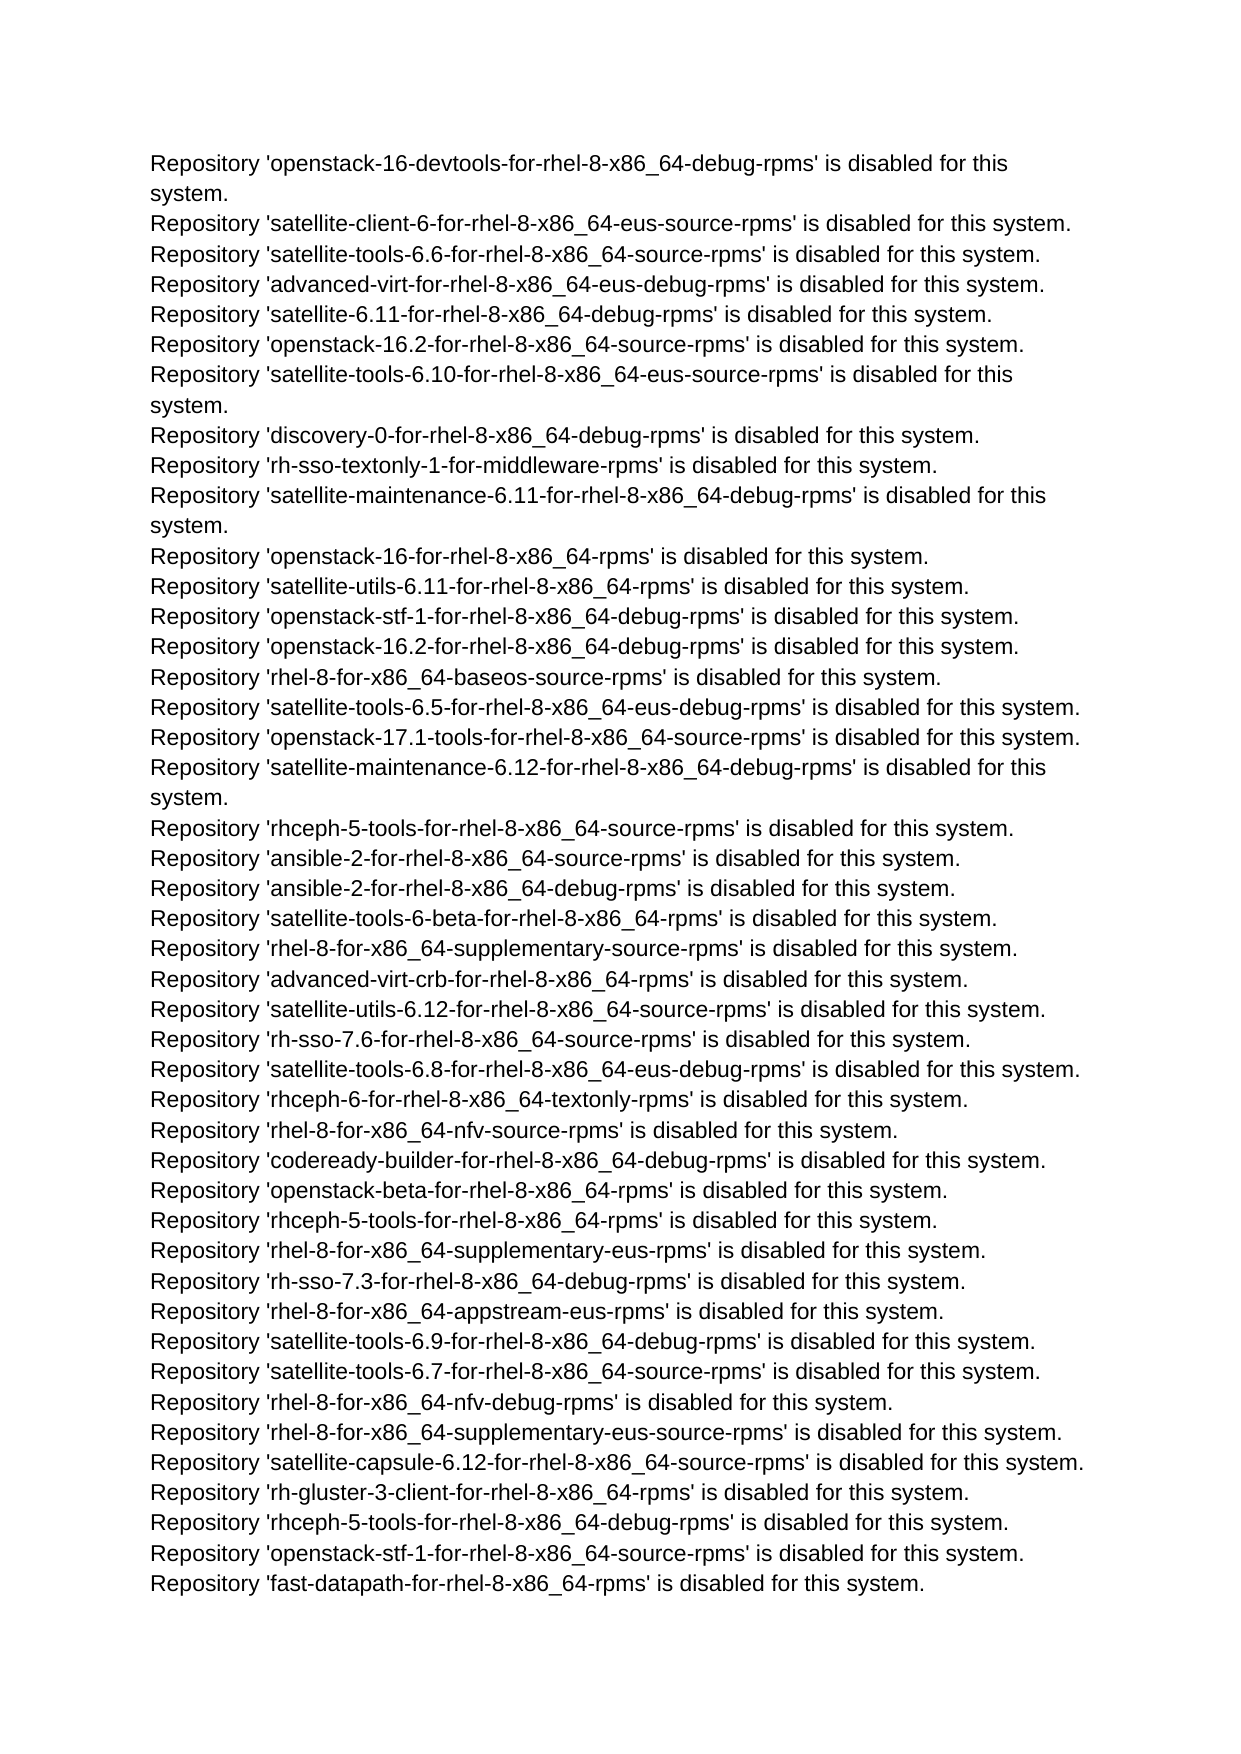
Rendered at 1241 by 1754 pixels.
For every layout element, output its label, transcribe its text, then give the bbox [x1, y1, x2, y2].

text Repository 'rh-sso-7.3-for-rhel-8-x86_64-debug-rpms' is disabled for this system. [150, 1268, 1090, 1294]
text Repository 'rhceph-5-tools-for-rhel-8-x86_64-debug-rpms' is disabled for this system. [150, 1509, 1090, 1536]
text Repository 'rhceph-6-for-rhel-8-x86_64-textonly-rpms' is disabled for this system. [150, 1086, 1090, 1113]
text Repository 'rh-sso-textonly-1-for-middleware-rpms' is disabled for this system. [150, 452, 1090, 478]
text Repository 'rh-sso-7.6-for-rhel-8-x86_64-source-rpms' is disabled for this system. [150, 1026, 1090, 1052]
text Repository 'satellite-tools-6-beta-for-rhel-8-x86_64-rpms' is disabled for this system. [150, 905, 1090, 932]
text Repository 'satellite-tools-6.10-for-rhel-8-x86_64-eus-source-rpms' is disabled for this system. [150, 361, 1090, 418]
text Repository 'openstack-stf-1-for-rhel-8-x86_64-debug-rpms' is disabled for this system. [150, 603, 1090, 629]
text Repository 'openstack-16.2-for-rhel-8-x86_64-debug-rpms' is disabled for this system. [150, 633, 1090, 660]
text Repository 'ansible-2-for-rhel-8-x86_64-source-rpms' is disabled for this system. [150, 845, 1090, 871]
text Repository 'openstack-beta-for-rhel-8-x86_64-rpms' is disabled for this system. [150, 1177, 1090, 1203]
text Repository 'openstack-stf-1-for-rhel-8-x86_64-source-rpms' is disabled for this system. [150, 1539, 1090, 1566]
text Repository 'rh-gluster-3-client-for-rhel-8-x86_64-rpms' is disabled for this system. [150, 1479, 1090, 1506]
text Repository 'advanced-virt-for-rhel-8-x86_64-eus-debug-rpms' is disabled for this system. [150, 271, 1090, 297]
text Repository 'satellite-tools-6.9-for-rhel-8-x86_64-debug-rpms' is disabled for this system. [150, 1328, 1090, 1354]
text Repository 'satellite-tools-6.8-for-rhel-8-x86_64-eus-debug-rpms' is disabled for this system. [150, 1056, 1090, 1083]
text Repository 'satellite-utils-6.11-for-rhel-8-x86_64-rpms' is disabled for this system. [150, 573, 1090, 599]
text Repository 'rhceph-5-tools-for-rhel-8-x86_64-source-rpms' is disabled for this system. [150, 814, 1090, 841]
text Repository 'openstack-17.1-tools-for-rhel-8-x86_64-source-rpms' is disabled for this system. [150, 724, 1090, 750]
text Repository 'satellite-capsule-6.12-for-rhel-8-x86_64-source-rpms' is disabled for this system. [150, 1449, 1090, 1475]
text Repository 'ansible-2-for-rhel-8-x86_64-debug-rpms' is disabled for this system. [150, 875, 1090, 901]
text Repository 'rhel-8-for-x86_64-appstream-eus-rpms' is disabled for this system. [150, 1298, 1090, 1324]
text Repository 'rhel-8-for-x86_64-supplementary-source-rpms' is disabled for this system. [150, 935, 1090, 962]
text Repository 'openstack-16-for-rhel-8-x86_64-rpms' is disabled for this system. [150, 543, 1090, 569]
text Repository 'satellite-client-6-for-rhel-8-x86_64-eus-source-rpms' is disabled for this system. [150, 210, 1090, 237]
text Repository 'discovery-0-for-rhel-8-x86_64-debug-rpms' is disabled for this system. [150, 422, 1090, 448]
text Repository 'openstack-16.2-for-rhel-8-x86_64-source-rpms' is disabled for this system. [150, 331, 1090, 358]
text Repository 'satellite-tools-6.5-for-rhel-8-x86_64-eus-debug-rpms' is disabled for this system. [150, 694, 1090, 720]
text Repository 'rhel-8-for-x86_64-baseos-source-rpms' is disabled for this system. [150, 663, 1090, 690]
text Repository 'satellite-tools-6.6-for-rhel-8-x86_64-source-rpms' is disabled for this system. [150, 241, 1090, 267]
text Repository 'satellite-tools-6.7-for-rhel-8-x86_64-source-rpms' is disabled for this system. [150, 1358, 1090, 1385]
text Repository 'advanced-virt-crb-for-rhel-8-x86_64-rpms' is disabled for this system. [150, 966, 1090, 992]
text Repository 'rhel-8-for-x86_64-supplementary-eus-rpms' is disabled for this system. [150, 1237, 1090, 1264]
text Repository 'satellite-maintenance-6.12-for-rhel-8-x86_64-debug-rpms' is disabled for this system. [150, 754, 1090, 811]
text Repository 'rhceph-5-tools-for-rhel-8-x86_64-rpms' is disabled for this system. [150, 1207, 1090, 1234]
text Repository 'satellite-6.11-for-rhel-8-x86_64-debug-rpms' is disabled for this system. [150, 301, 1090, 327]
text Repository 'satellite-utils-6.12-for-rhel-8-x86_64-source-rpms' is disabled for this system. [150, 996, 1090, 1022]
text Repository 'openstack-16-devtools-for-rhel-8-x86_64-debug-rpms' is disabled for this system. [150, 150, 1090, 207]
text Repository 'fast-datapath-for-rhel-8-x86_64-rpms' is disabled for this system. [150, 1570, 1090, 1596]
text Repository 'rhel-8-for-x86_64-nfv-source-rpms' is disabled for this system. [150, 1117, 1090, 1143]
text Repository 'codeready-builder-for-rhel-8-x86_64-debug-rpms' is disabled for this system. [150, 1147, 1090, 1173]
text Repository 'rhel-8-for-x86_64-supplementary-eus-source-rpms' is disabled for this system. [150, 1419, 1090, 1445]
text Repository 'rhel-8-for-x86_64-nfv-debug-rpms' is disabled for this system. [150, 1388, 1090, 1415]
text Repository 'satellite-maintenance-6.11-for-rhel-8-x86_64-debug-rpms' is disabled for this system. [150, 482, 1090, 539]
